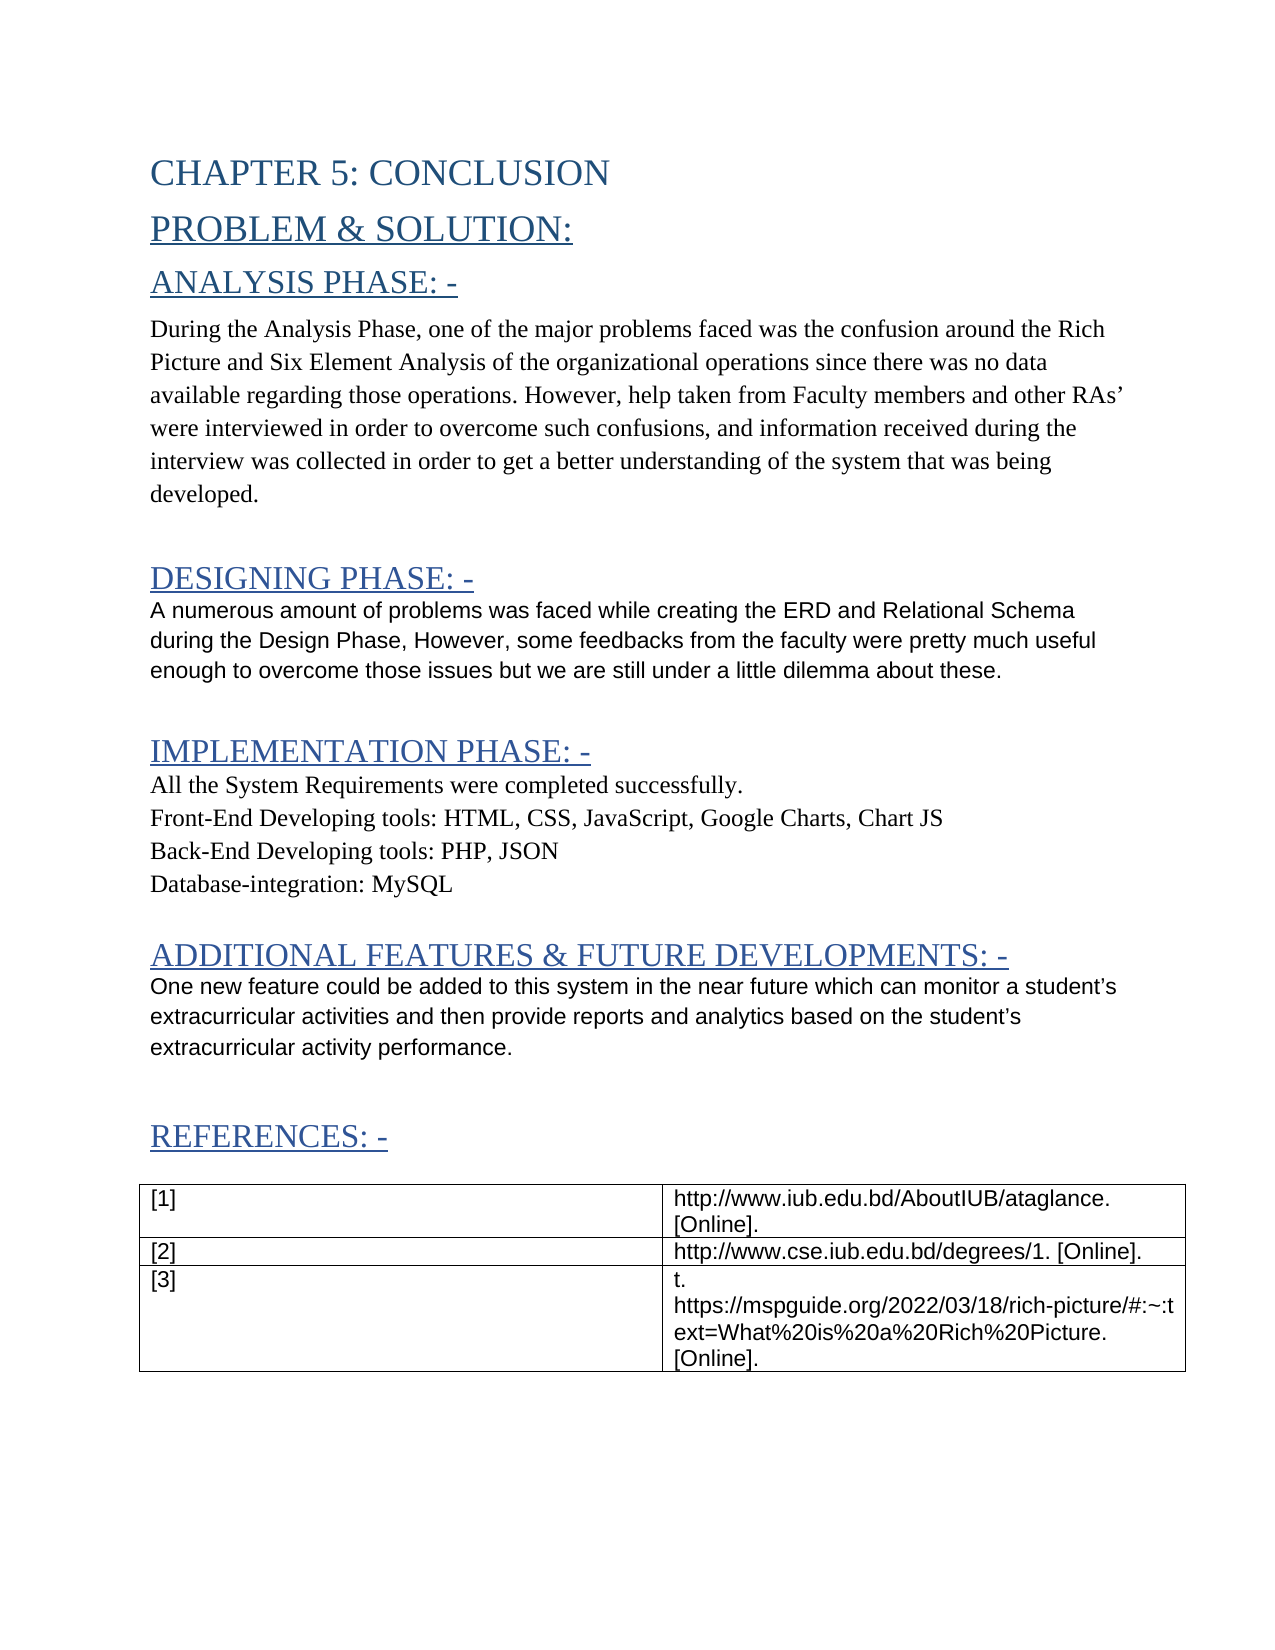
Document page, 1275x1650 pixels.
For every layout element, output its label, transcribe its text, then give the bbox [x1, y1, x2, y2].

table_header [1] [140, 1185, 662, 1237]
text Database-integration: MySQL [150, 869, 1125, 897]
text A numerous amount of problems was faced while creating the ERD and Relational Schema during the Design Phase, However, some feedbacks from the faculty were pretty much useful enough to overcome those issues but we are still under a little dilemma about these. [150, 597, 1125, 683]
table_cell [3] [140, 1266, 662, 1371]
table_cell http://www.cse.iub.edu.bd/degrees/1. [Online]. [663, 1238, 1185, 1265]
text All the System Requirements were completed successfully. [150, 770, 1125, 798]
text Back-End Developing tools: PHP, JSON [150, 836, 1125, 864]
text Front-End Developing tools: HTML, CSS, JavaScript, Google Charts, Chart JS [150, 803, 1125, 831]
text ADDITIONAL FEATURES & FUTURE DEVELOPMENTS: - [150, 935, 1125, 973]
table_cell [2] [140, 1238, 662, 1265]
text IMPLEMENTATION PHASE: - [150, 731, 1125, 770]
text PROBLEM & SOLUTION: [150, 206, 1125, 249]
text ANALYSIS PHASE: - [150, 262, 1125, 301]
text DESIGNING PHASE: - [150, 558, 1125, 597]
text One new feature could be added to this system in the near future which can monitor a student’s extracurricular activities and then provide reports and analytics based on the student’s extracurricular activity performance. [150, 973, 1125, 1060]
text REFERENCES: - [150, 1116, 1125, 1155]
table_cell t. https://mspguide.org/2022/03/18/rich-picture/#:~:text=What%20is%20a%20Rich%20Picture. [Online]. [663, 1266, 1185, 1371]
text During the Analysis Phase, one of the major problems faced was the confusion around the Rich Picture and Six Element Analysis of the organizational operations since there was no data available regarding those operations. However, help taken from Faculty members and other RAs’ were interviewed in order to overcome such confusions, and information received during the interview was collected in order to get a better understanding of the system that was being developed. [150, 314, 1125, 508]
table_header http://www.iub.edu.bd/AboutIUB/ataglance. [Online]. [663, 1185, 1185, 1237]
text CHAPTER 5: CONCLUSION [150, 150, 1125, 193]
